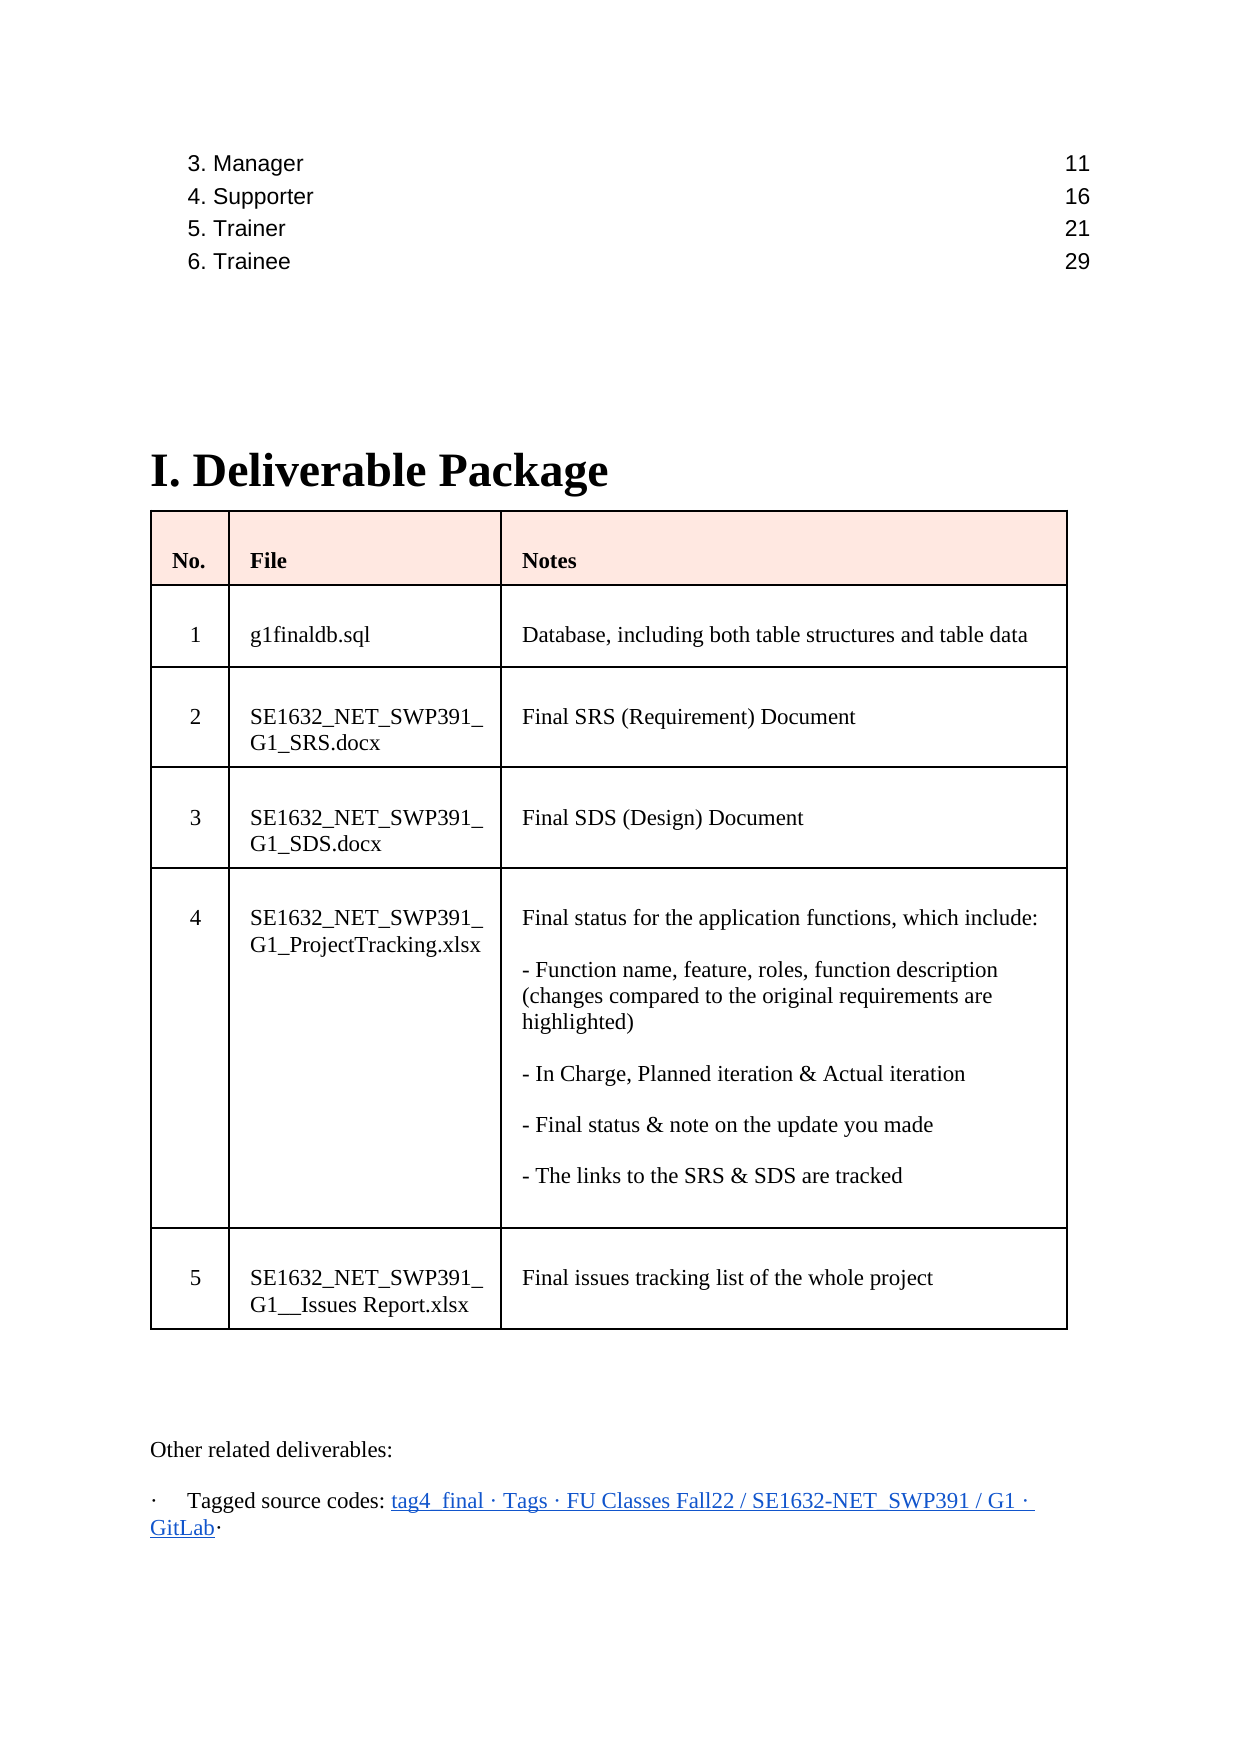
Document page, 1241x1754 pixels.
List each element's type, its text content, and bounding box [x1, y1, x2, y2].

table_cell Final status for the application functions, which include: - Function name, feature, roles, function description (changes compared to the original requirements are highlighted) - In Charge, Planned iteration & Actual iteration - Final status & note on the update you made - The links to the SRS & SDS are tracked [502, 869, 1066, 1227]
table_header No. [152, 512, 228, 584]
table_cell 4 [152, 869, 228, 1227]
table_cell SE1632_NET_SWP391_G1__Issues Report.xlsx [230, 1229, 500, 1327]
table_cell 5 [152, 1229, 228, 1327]
table_cell g1finaldb.sql [230, 586, 500, 666]
table_cell SE1632_NET_SWP391_G1_SDS.docx [230, 768, 500, 867]
table_cell SE1632_NET_SWP391_G1_SRS.docx [230, 668, 500, 766]
table_cell SE1632_NET_SWP391_G1_ProjectTracking.xlsx [230, 869, 500, 1227]
table_cell 3 [152, 768, 228, 867]
table_cell Database, including both table structures and table data [502, 586, 1066, 666]
table_header File [230, 512, 500, 584]
table_cell Final issues tracking list of the whole project [502, 1229, 1066, 1327]
text Other related deliverables: [150, 1436, 1090, 1462]
text · Tagged source codes: tag4_final · Tags · FU Classes Fall22 / SE1632-NET_SWP391 / G1 · GitLab· [150, 1487, 1090, 1540]
table_cell 2 [152, 668, 228, 766]
table_header Notes [502, 512, 1066, 584]
subtitle I. Deliverable Package [150, 442, 1090, 497]
table_cell Final SDS (Design) Document [502, 768, 1066, 867]
table_cell 1 [152, 586, 228, 666]
table_cell Final SRS (Requirement) Document [502, 668, 1066, 766]
